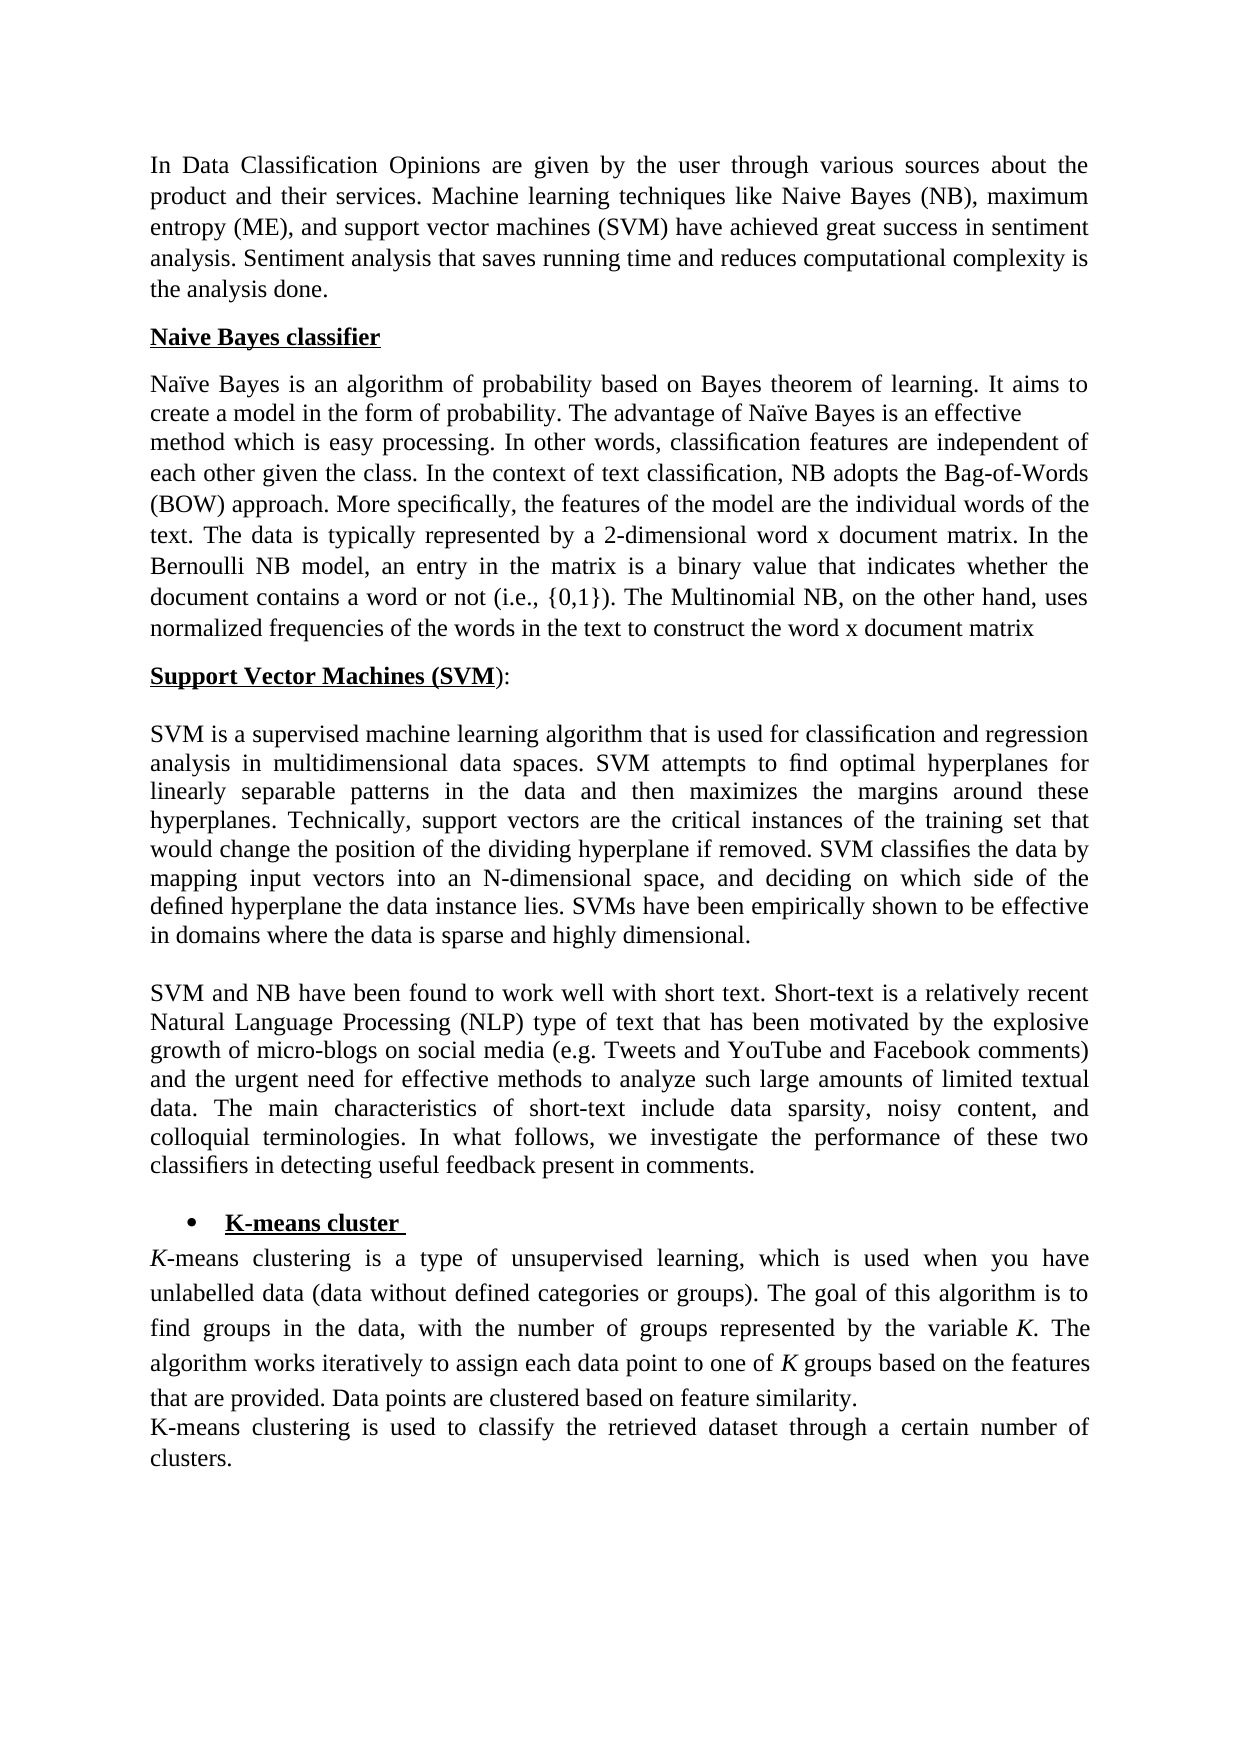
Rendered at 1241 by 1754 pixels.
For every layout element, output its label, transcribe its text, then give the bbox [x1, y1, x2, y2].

text K-means clustering is used to classify the retrieved dataset through a certain number of clusters. [150, 1412, 1090, 1472]
text Naïve Bayes is an algorithm of probability based on Bayes theorem of learning. It aims to create a model in the form of probability. The advantage of Naïve Bayes is an effective [150, 369, 1090, 427]
text In Data Classification Opinions are given by the user through various sources about the product and their services. Machine learning techniques like Naive Bayes (NB), maximum entropy (ME), and support vector machines (SVM) have achieved great success in sentiment analysis. Sentiment analysis that saves running time and reduces computational complexity is the analysis done. [150, 150, 1090, 303]
text SVM is a supervised machine learning algorithm that is used for classiﬁcation and regression analysis in multidimensional data spaces. SVM attempts to ﬁnd optimal hyperplanes for linearly separable patterns in the data and then maximizes the margins around these hyperplanes. Technically, support vectors are the critical instances of the training set that would change the position of the dividing hyperplane if removed. SVM classiﬁes the data by mapping input vectors into an N-dimensional space, and deciding on which side of the deﬁned hyperplane the data instance lies. SVMs have been empirically shown to be effective in domains where the data is sparse and highly dimensional. [150, 719, 1090, 949]
text K-means clustering is a type of unsupervised learning, which is used when you have unlabelled data (data without defined categories or groups). The goal of this algorithm is to find groups in the data, with the number of groups represented by the variable K. The algorithm works iteratively to assign each data point to one of K groups based on the features that are provided. Data points are clustered based on feature similarity. [150, 1237, 1090, 1412]
text Support Vector Machines (SVM): [150, 661, 1090, 690]
list K-means cluster [187, 1208, 1090, 1237]
text SVM and NB have been found to work well with short text. Short-text is a relatively recent Natural Language Processing (NLP) type of text that has been motivated by the explosive growth of micro-blogs on social media (e.g. Tweets and YouTube and Facebook comments) and the urgent need for effective methods to analyze such large amounts of limited textual data. The main characteristics of short-text include data sparsity, noisy content, and colloquial terminologies. In what follows, we investigate the performance of these two classiﬁers in detecting useful feedback present in comments. [150, 978, 1090, 1179]
text Naive Bayes classifier [150, 322, 1090, 351]
text method which is easy processing. In other words, classiﬁcation features are independent of each other given the class. In the context of text classiﬁcation, NB adopts the Bag-of-Words (BOW) approach. More speciﬁcally, the features of the model are the individual words of the text. The data is typically represented by a 2-dimensional word x document matrix. In the Bernoulli NB model, an entry in the matrix is a binary value that indicates whether the document contains a word or not (i.e., {0,1}). The Multinomial NB, on the other hand, uses normalized frequencies of the words in the text to construct the word x document matrix [150, 427, 1090, 642]
